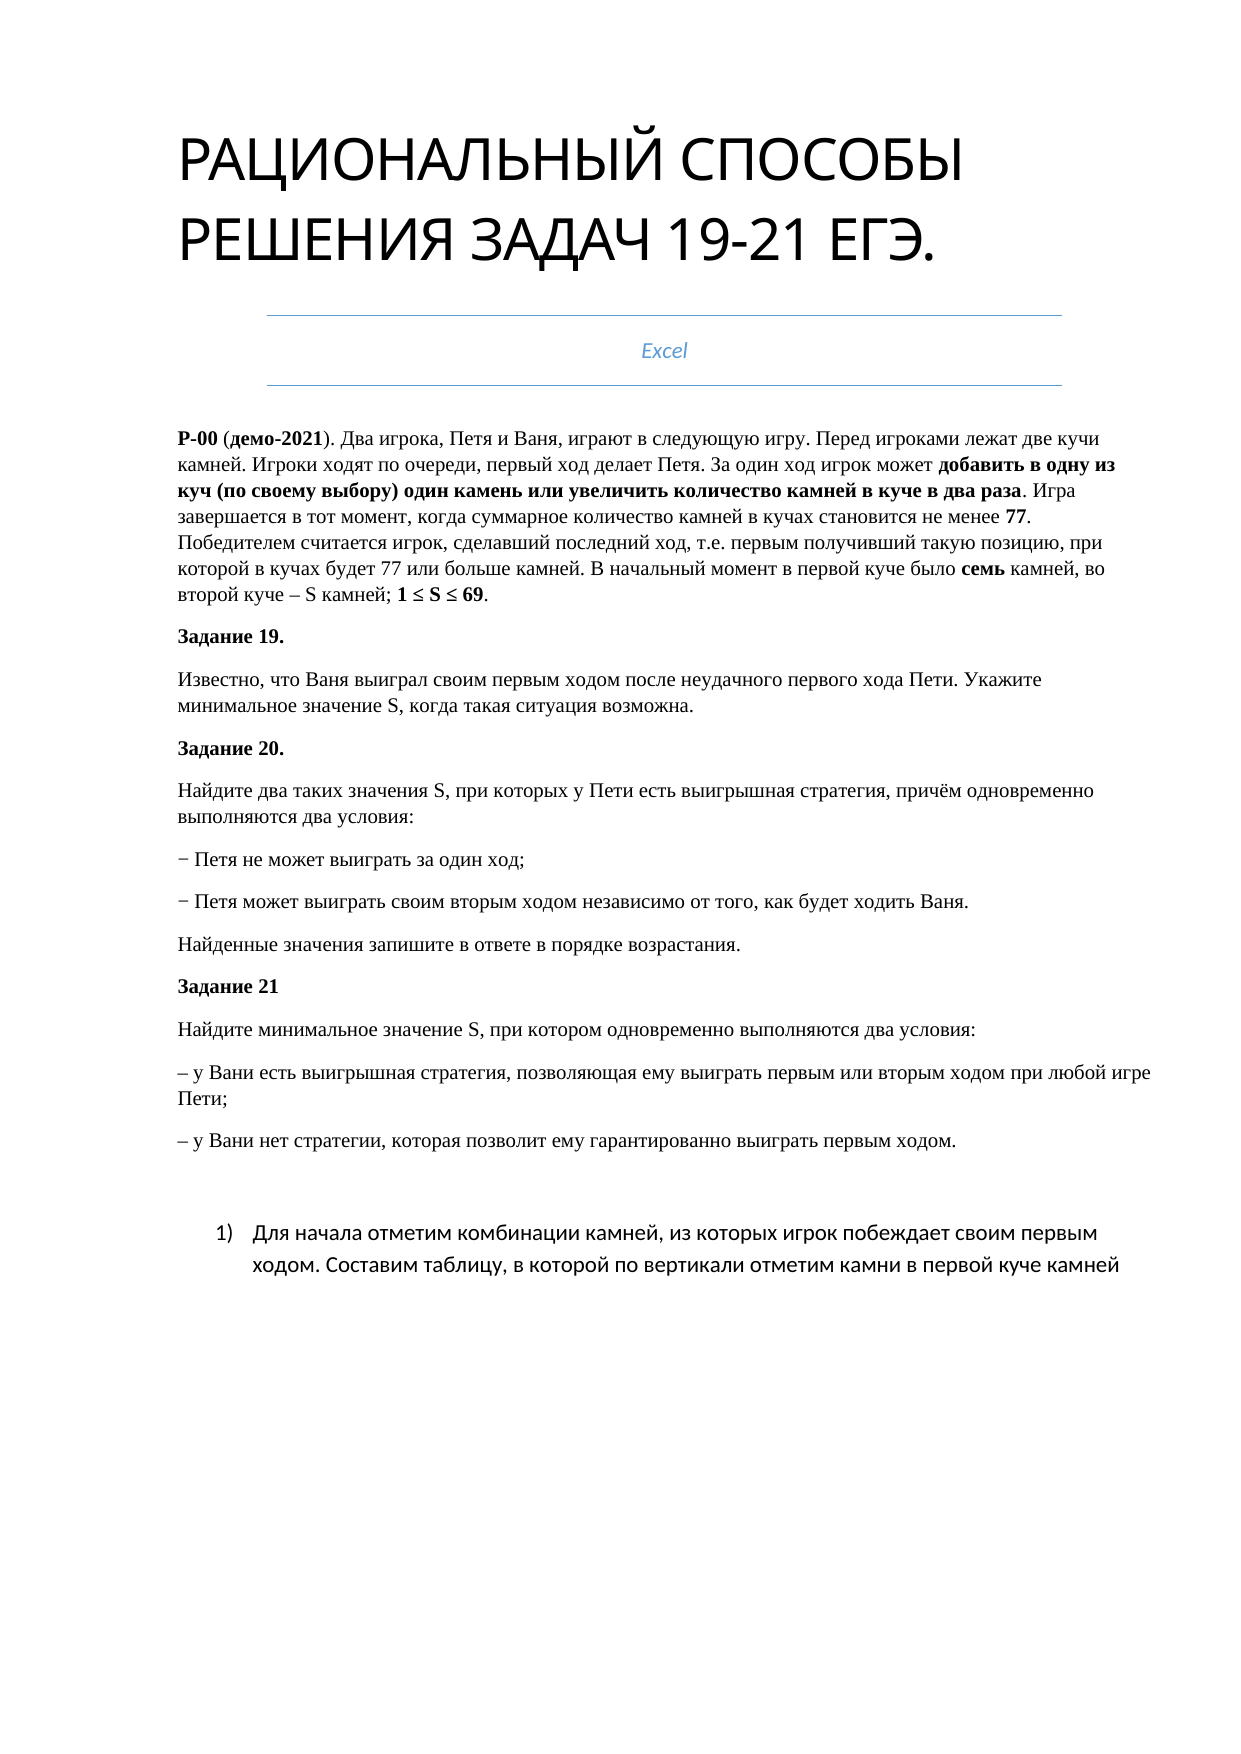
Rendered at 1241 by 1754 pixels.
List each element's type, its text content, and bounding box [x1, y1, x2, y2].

text − Петя может выиграть своим вторым ходом независимо от того, как будет ходить Ваня. [177, 889, 1152, 913]
text Известно, что Ваня выиграл своим первым ходом после неудачного первого хода Пети. Укажите минимальное значение S, когда такая ситуация возможна. [177, 667, 1152, 717]
text Найденные значения запишите в ответе в порядке возрастания. [177, 932, 1152, 956]
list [215, 1218, 1152, 1278]
text Найдите два таких значения S, при которых у Пети есть выигрышная стратегия, причём одновременно выполняются два условия: [177, 778, 1152, 828]
text Найдите минимальное значение S, при котором одновременно выполняются два условия: [177, 1017, 1152, 1041]
text Задание 21 [177, 974, 1152, 998]
text P-00 (демо-2021). Два игрока, Петя и Ваня, играют в следующую игру. Перед игроками лежат две кучи камней. Игроки ходят по очереди, первый ход делает Петя. За один ход игрок может добавить в одну из куч (по своему выбору) один камень или увеличить количество камней в куче в два раза. Игра завершается в тот момент, когда суммарное количество камней в кучах становится не менее 77. Победителем считается игрок, сделавший последний ход, т.е. первым получивший такую позицию, при которой в кучах будет 77 или больше камней. В начальный момент в первой куче было семь камней, во второй куче – S камней; 1 ≤ S ≤ 69. [177, 426, 1152, 606]
text Задание 19. [177, 624, 1152, 648]
text Задание 20. [177, 735, 1152, 759]
text – у Вани есть выигрышная стратегия, позволяющая ему выиграть первым или вторым ходом при любой игре Пети; [177, 1059, 1152, 1109]
text Excel [267, 316, 1062, 385]
title РАЦИОНАЛЬНЫЙ СПОСОБЫ РЕШЕНИЯ ЗАДАЧ 19-21 ЕГЭ. [177, 118, 1152, 277]
text – у Вани нет стратегии, которая позволит ему гарантированно выиграть первым ходом. [177, 1128, 1152, 1152]
text − Петя не может выиграть за один ход; [177, 847, 1152, 871]
